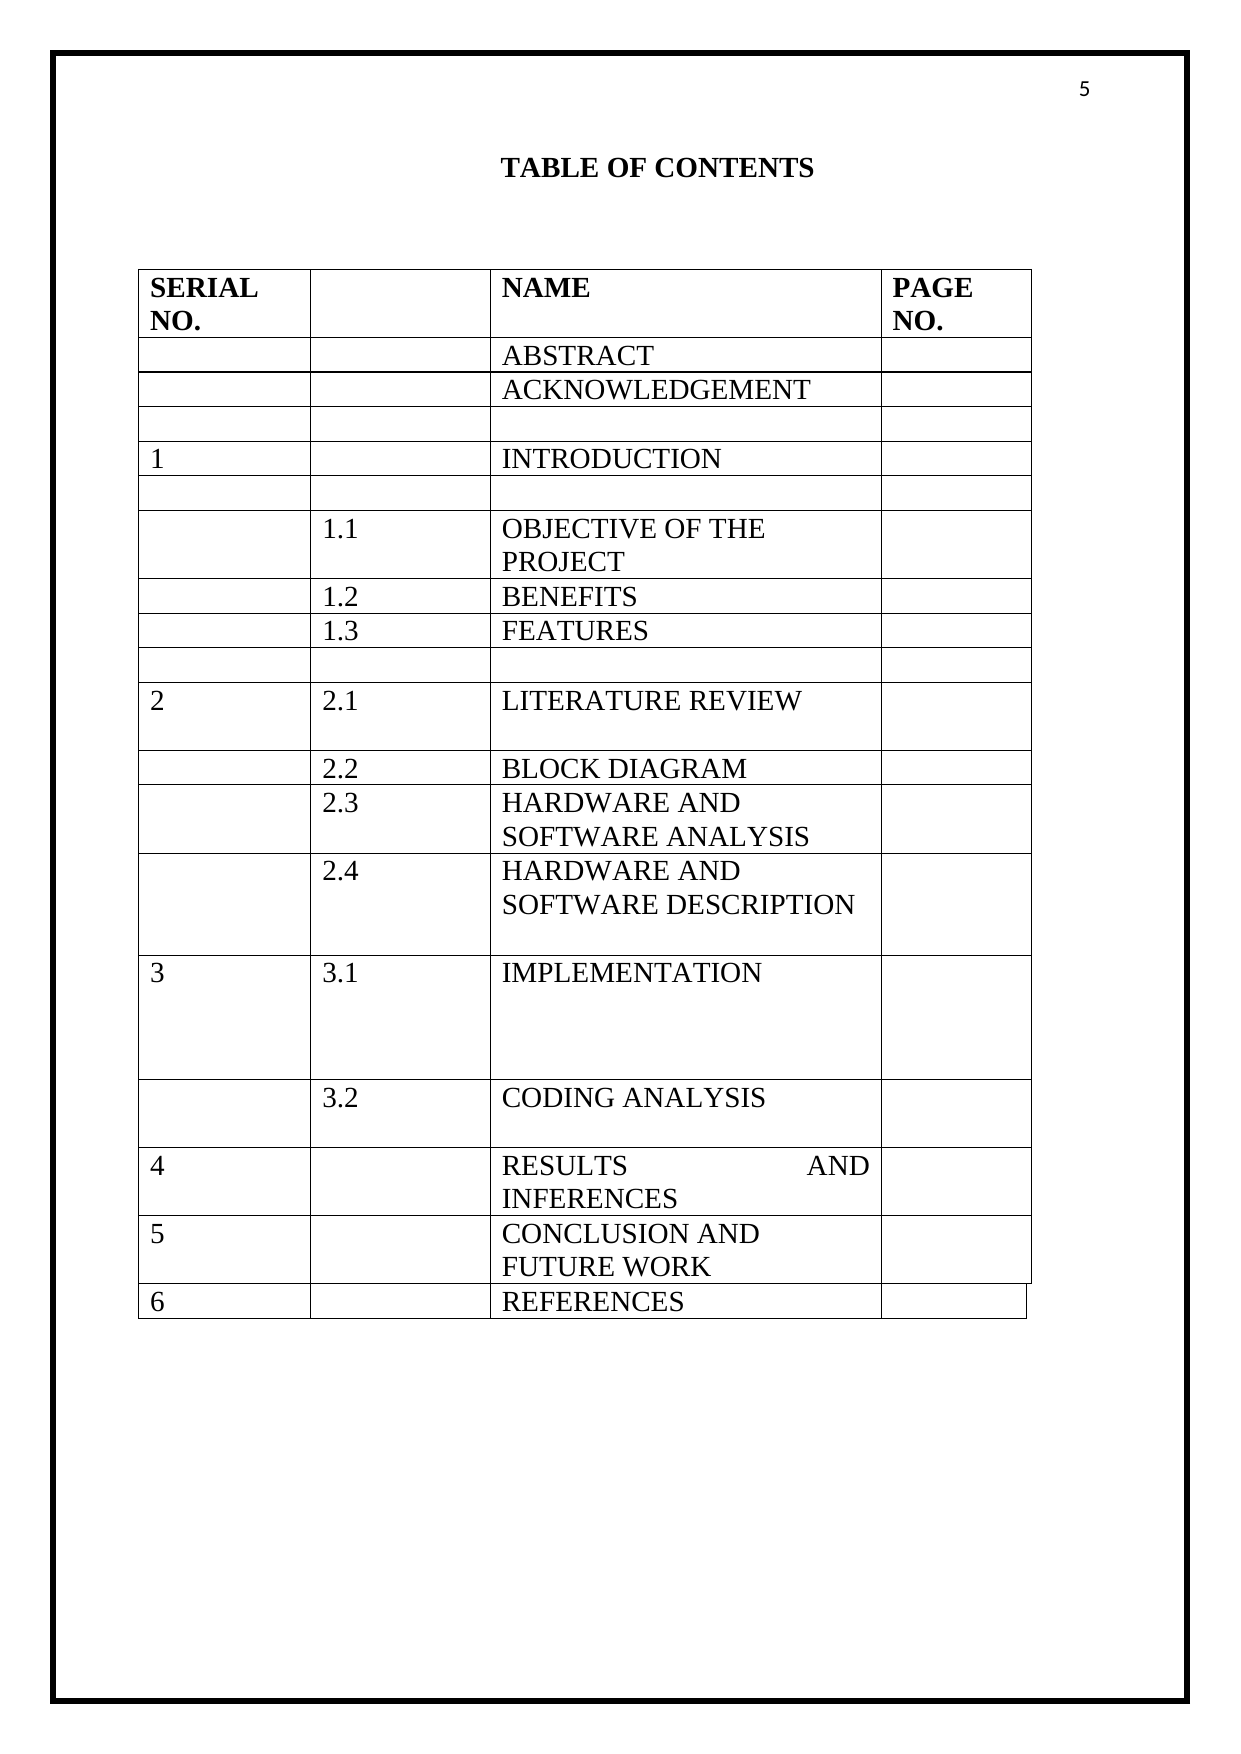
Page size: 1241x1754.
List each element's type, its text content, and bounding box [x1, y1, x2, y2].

table_cell [311, 1284, 490, 1318]
text TABLE OF CONTENTS [225, 150, 1090, 183]
table_cell [139, 373, 310, 406]
table_cell [139, 511, 310, 578]
table_cell 2.4 [311, 854, 490, 954]
table_cell [882, 614, 1031, 647]
table_cell BLOCK DIAGRAM [491, 751, 881, 784]
table_cell [882, 373, 1031, 406]
table_cell [311, 648, 490, 682]
table_cell [311, 407, 490, 441]
table_cell [139, 785, 310, 852]
table_cell [311, 442, 490, 475]
table_cell [882, 854, 1031, 954]
table_cell REFERENCES [491, 1284, 881, 1318]
table_cell [882, 648, 1031, 682]
table_cell [882, 1216, 1031, 1283]
table_cell HARDWARE AND SOFTWARE DESCRIPTION [491, 854, 881, 954]
table_cell LITERATURE REVIEW [491, 683, 881, 750]
table_cell ABSTRACT [491, 338, 881, 371]
table_cell BENEFITS [491, 579, 881, 612]
table_cell [882, 785, 1031, 852]
table_cell [882, 1080, 1031, 1147]
table_cell [882, 683, 1031, 750]
table_cell 1.1 [311, 511, 490, 578]
table_cell 2.2 [311, 751, 490, 784]
table_cell CODING ANALYSIS [491, 1080, 881, 1147]
table_cell 6 [139, 1284, 310, 1318]
table_cell [311, 1148, 490, 1215]
table_cell 3.2 [311, 1080, 490, 1147]
table_cell [882, 407, 1031, 441]
table_cell HARDWARE AND SOFTWARE ANALYSIS [491, 785, 881, 852]
table_cell [139, 1080, 310, 1147]
table_cell 1 [139, 442, 310, 475]
table_header [311, 270, 490, 337]
table_cell [311, 338, 490, 371]
table_cell [491, 407, 881, 441]
table_cell 2 [139, 683, 310, 750]
table_header NAME [491, 270, 881, 337]
table_cell 3 [139, 956, 310, 1079]
table_cell [882, 511, 1031, 578]
table_cell 3.1 [311, 956, 490, 1079]
table_cell IMPLEMENTATION [491, 956, 881, 1079]
table_cell [139, 648, 310, 682]
table_cell [311, 1216, 490, 1283]
table_cell 1.2 [311, 579, 490, 612]
table_cell RESULTS AND INFERENCES [491, 1148, 881, 1215]
table_header PAGE NO. [882, 270, 1031, 337]
table_cell [139, 854, 310, 954]
table_cell CONCLUSION AND FUTURE WORK [491, 1216, 881, 1283]
table_cell [139, 751, 310, 784]
table_cell [311, 476, 490, 510]
table_cell 2.3 [311, 785, 490, 852]
table_cell 4 [139, 1148, 310, 1215]
table_cell [311, 373, 490, 406]
table_cell [491, 648, 881, 682]
table_cell [882, 476, 1031, 510]
table_cell INTRODUCTION [491, 442, 881, 475]
table_cell [882, 956, 1031, 1079]
table_header SERIAL NO. [139, 270, 310, 337]
table_cell 2.1 [311, 683, 490, 750]
table_cell [882, 338, 1031, 371]
table_cell [139, 476, 310, 510]
table_cell [491, 476, 881, 510]
table_cell 5 [139, 1216, 310, 1283]
table_cell [882, 579, 1031, 612]
table_cell [139, 338, 310, 371]
table_cell [882, 1284, 1026, 1318]
table_cell [139, 614, 310, 647]
table_cell FEATURES [491, 614, 881, 647]
table_cell [882, 1148, 1031, 1215]
table_cell [882, 442, 1031, 475]
table_cell [139, 407, 310, 441]
table_cell OBJECTIVE OF THE PROJECT [491, 511, 881, 578]
table_cell [139, 579, 310, 612]
table_cell ACKNOWLEDGEMENT [491, 373, 881, 406]
table_cell [882, 751, 1031, 784]
table_cell 1.3 [311, 614, 490, 647]
